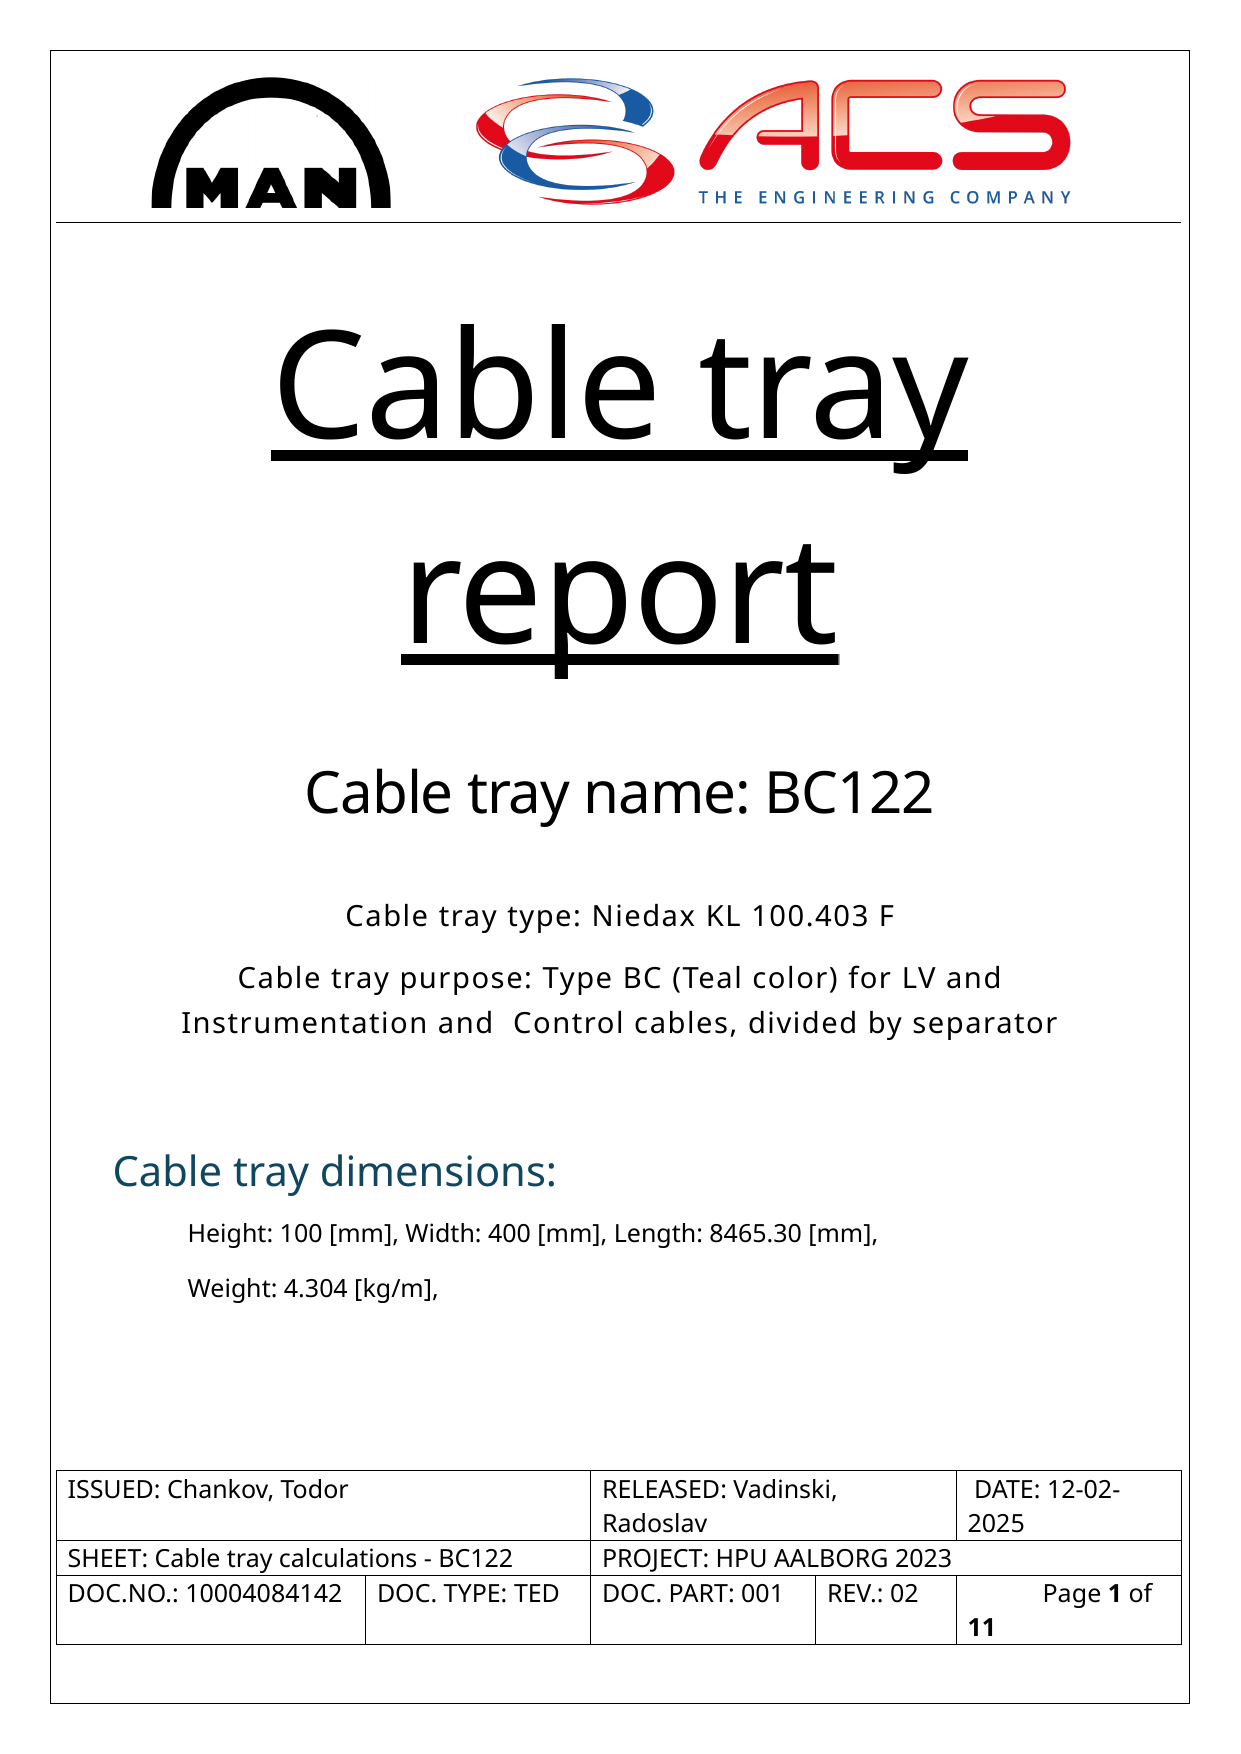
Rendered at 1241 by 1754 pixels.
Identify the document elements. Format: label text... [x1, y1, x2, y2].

title Cable tray report [112, 278, 1128, 687]
text Height: 100 [mm], Width: 400 [mm], Length: 8465.30 [mm], [112, 1215, 1128, 1249]
title Cable tray name: BC122 [112, 751, 1128, 831]
picture [151, 75, 391, 211]
subtitle Cable tray type: Niedax KL 100.403 F [112, 895, 1128, 934]
text Weight: 4.304 [kg/m], [112, 1271, 1128, 1305]
picture [475, 75, 1086, 211]
subtitle Cable tray dimensions: [112, 1142, 1128, 1198]
subtitle Cable tray purpose: Type BC (Teal color) for LV and Instrumentation and Control cables, divided by separator [112, 957, 1128, 1042]
